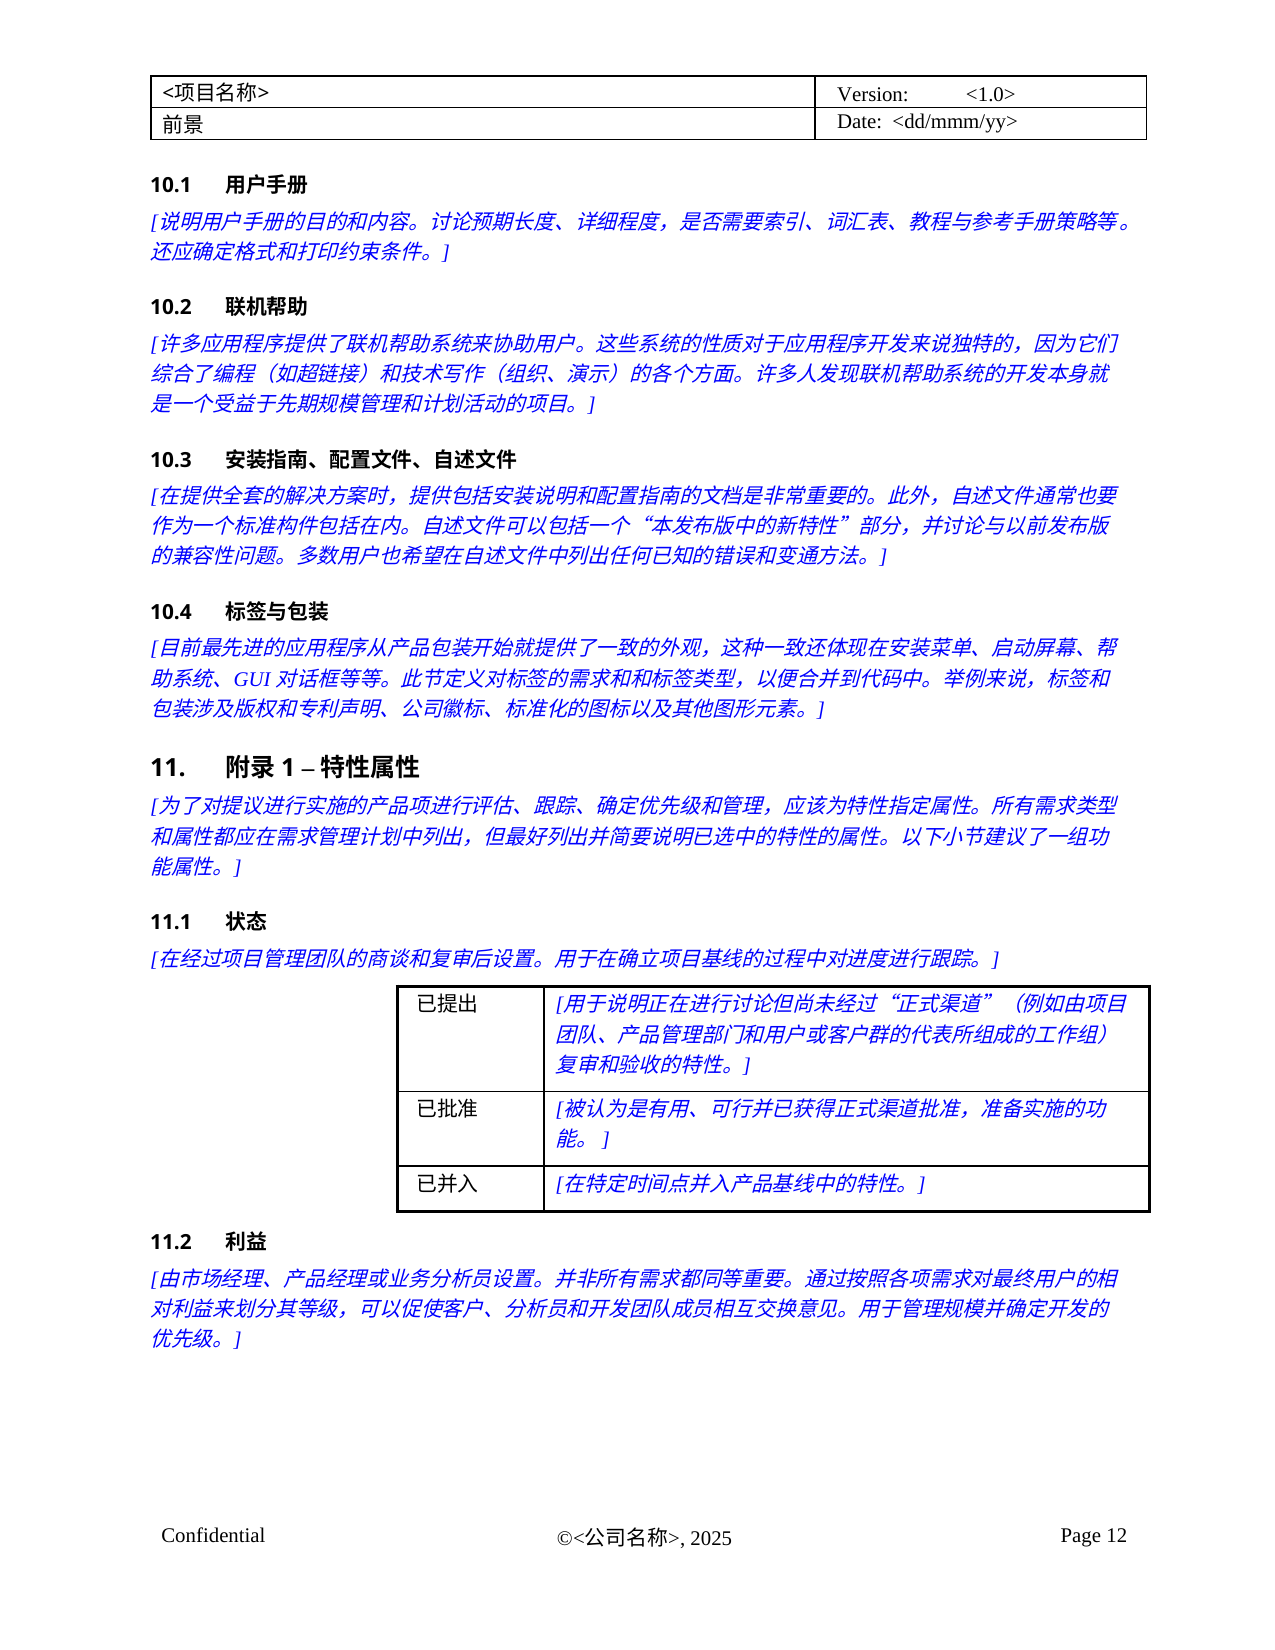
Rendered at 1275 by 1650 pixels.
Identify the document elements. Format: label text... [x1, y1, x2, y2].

text [为了对提议进行实施的产品项进行评估、跟踪、确定优先级和管理，应该为特性指定属性。所有需求类型和属性都应在需求管理计划中列出，但最好列出并简要说明已选中的特性的属性。以下小节建议了一组功能属性。] [150, 790, 1125, 880]
subtitle 用户手册 [150, 169, 1125, 199]
subtitle 利益 [150, 1225, 1125, 1256]
table_cell 已并入 [399, 1167, 543, 1209]
text [由市场经理、产品经理或业务分析员设置。并非所有需求都同等重要。通过按照各项需求对最终用户的相对利益来划分其等级，可以促使客户、分析员和开发团队成员相互交换意见。用于管理规模并确定开发的优先级。] [150, 1262, 1125, 1352]
subtitle 状态 [150, 905, 1125, 936]
table_cell [被认为是有用、可行并已获得正式渠道批准，准备实施的功能。 ] [545, 1092, 1148, 1165]
text [在经过项目管理团队的商谈和复审后设置。用于在确立项目基线的过程中对进度进行跟踪。] [150, 942, 1125, 972]
table_cell 已批准 [399, 1092, 543, 1165]
subtitle 联机帮助 [150, 291, 1125, 321]
subtitle 附录 1 – 特性属性 [150, 747, 1125, 783]
table_header 已提出 [399, 988, 543, 1091]
subtitle 安装指南、配置文件、自述文件 [150, 443, 1125, 473]
table_header [用于说明正在进行讨论但尚未经过“正式渠道”（例如由项目团队、产品管理部门和用户或客户群的代表所组成的工作组）复审和验收的特性。] [545, 988, 1148, 1091]
text [许多应用程序提供了联机帮助系统来协助用户。这些系统的性质对于应用程序开发来说独特的，因为它们综合了编程（如超链接）和技术写作（组织、演示）的各个方面。许多人发现联机帮助系统的开发本身就是一个受益于先期规模管理和计划活动的项目。] [150, 327, 1125, 418]
text [在提供全套的解决方案时，提供包括安装说明和配置指南的文档是非常重要的。此外，自述文件通常也要作为一个标准构件包括在内。自述文件可以包括一个“本发布版中的新特性”部分，并讨论与以前发布版的兼容性问题。多数用户也希望在自述文件中列出任何已知的错误和变通方法。] [150, 479, 1125, 570]
text [说明用户手册的目的和内容。讨论预期长度、详细程度，是否需要索引、词汇表、教程与参考手册策略等。还应确定格式和打印约束条件。] [150, 205, 1125, 266]
subtitle 标签与包装 [150, 595, 1125, 625]
text [目前最先进的应用程序从产品包装开始就提供了一致的外观，这种一致还体现在安装菜单、启动屏幕、帮助系统、GUI 对话框等等。此节定义对标签的需求和和标签类型，以便合并到代码中。举例来说，标签和包装涉及版权和专利声明、公司徽标、标准化的图标以及其他图形元素。] [150, 632, 1125, 722]
table_cell [在特定时间点并入产品基线中的特性。] [545, 1167, 1148, 1209]
